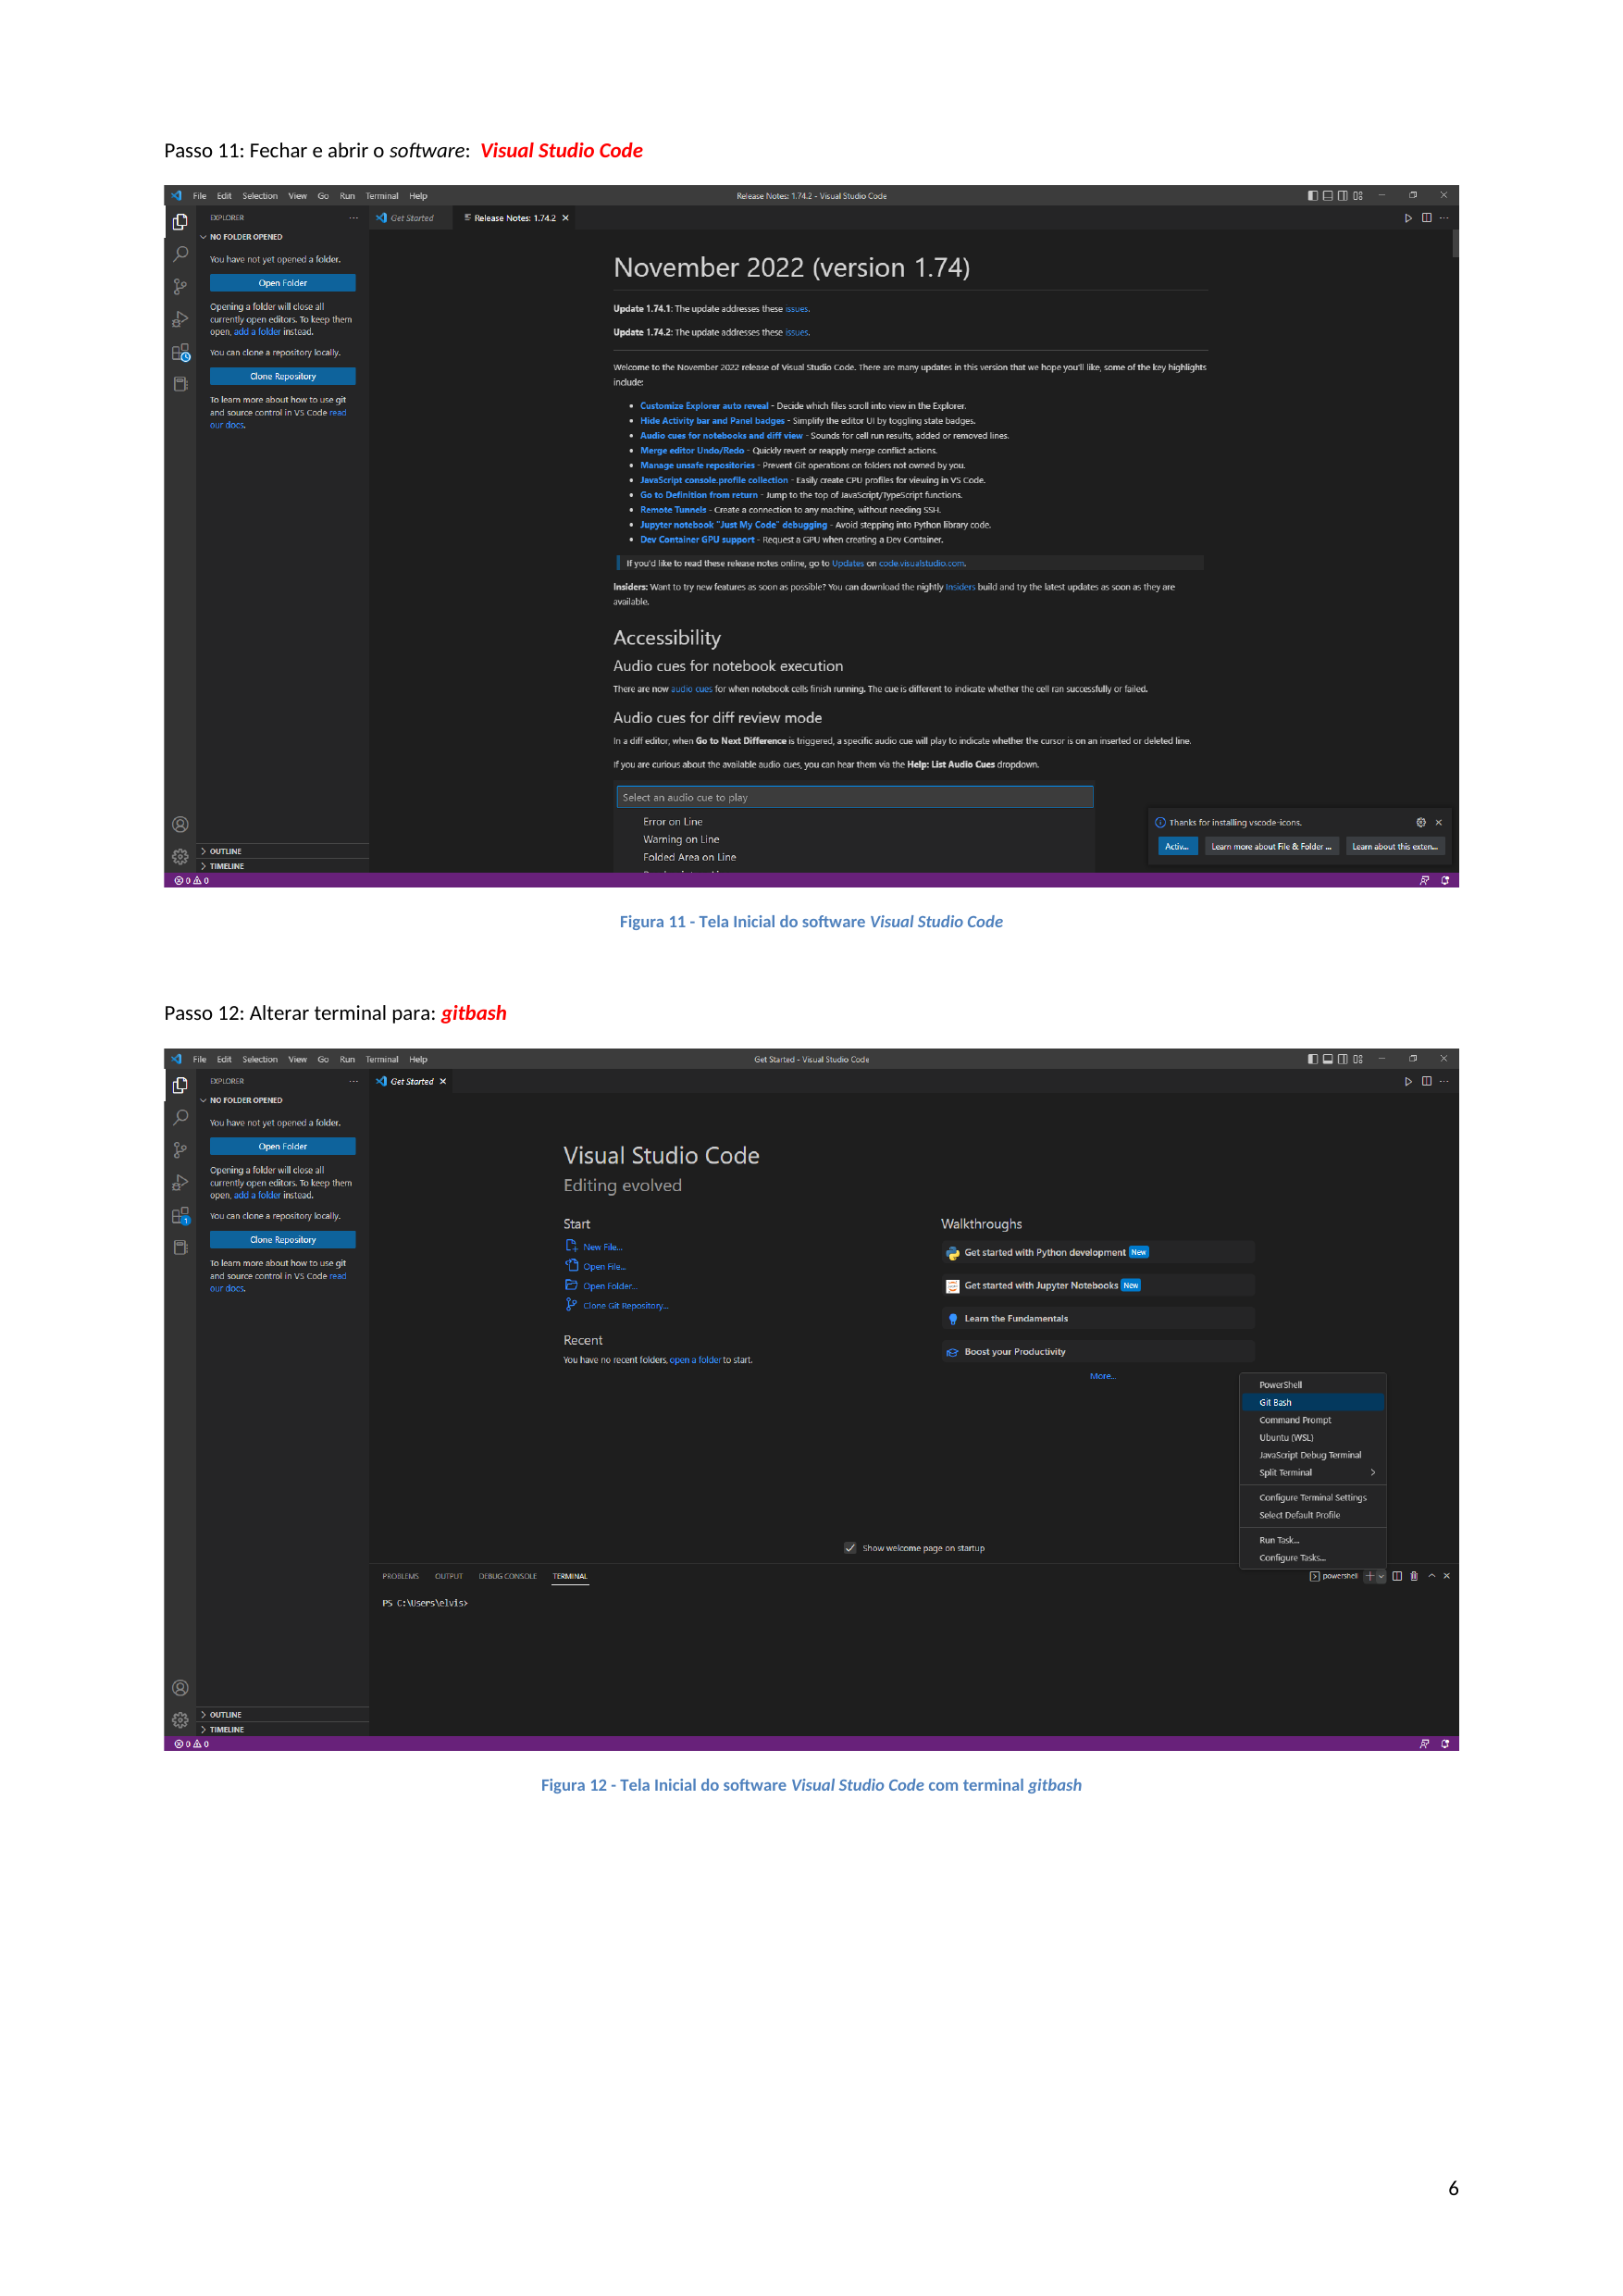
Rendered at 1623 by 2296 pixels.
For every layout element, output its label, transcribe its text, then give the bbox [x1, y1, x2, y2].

text Passo 12: Alterar terminal para: gitbash [164, 1000, 1459, 1025]
picture [164, 1049, 1459, 1751]
picture [164, 185, 1459, 887]
text Passo 11: Fechar e abrir o software: Visual Studio Code [164, 137, 1459, 163]
